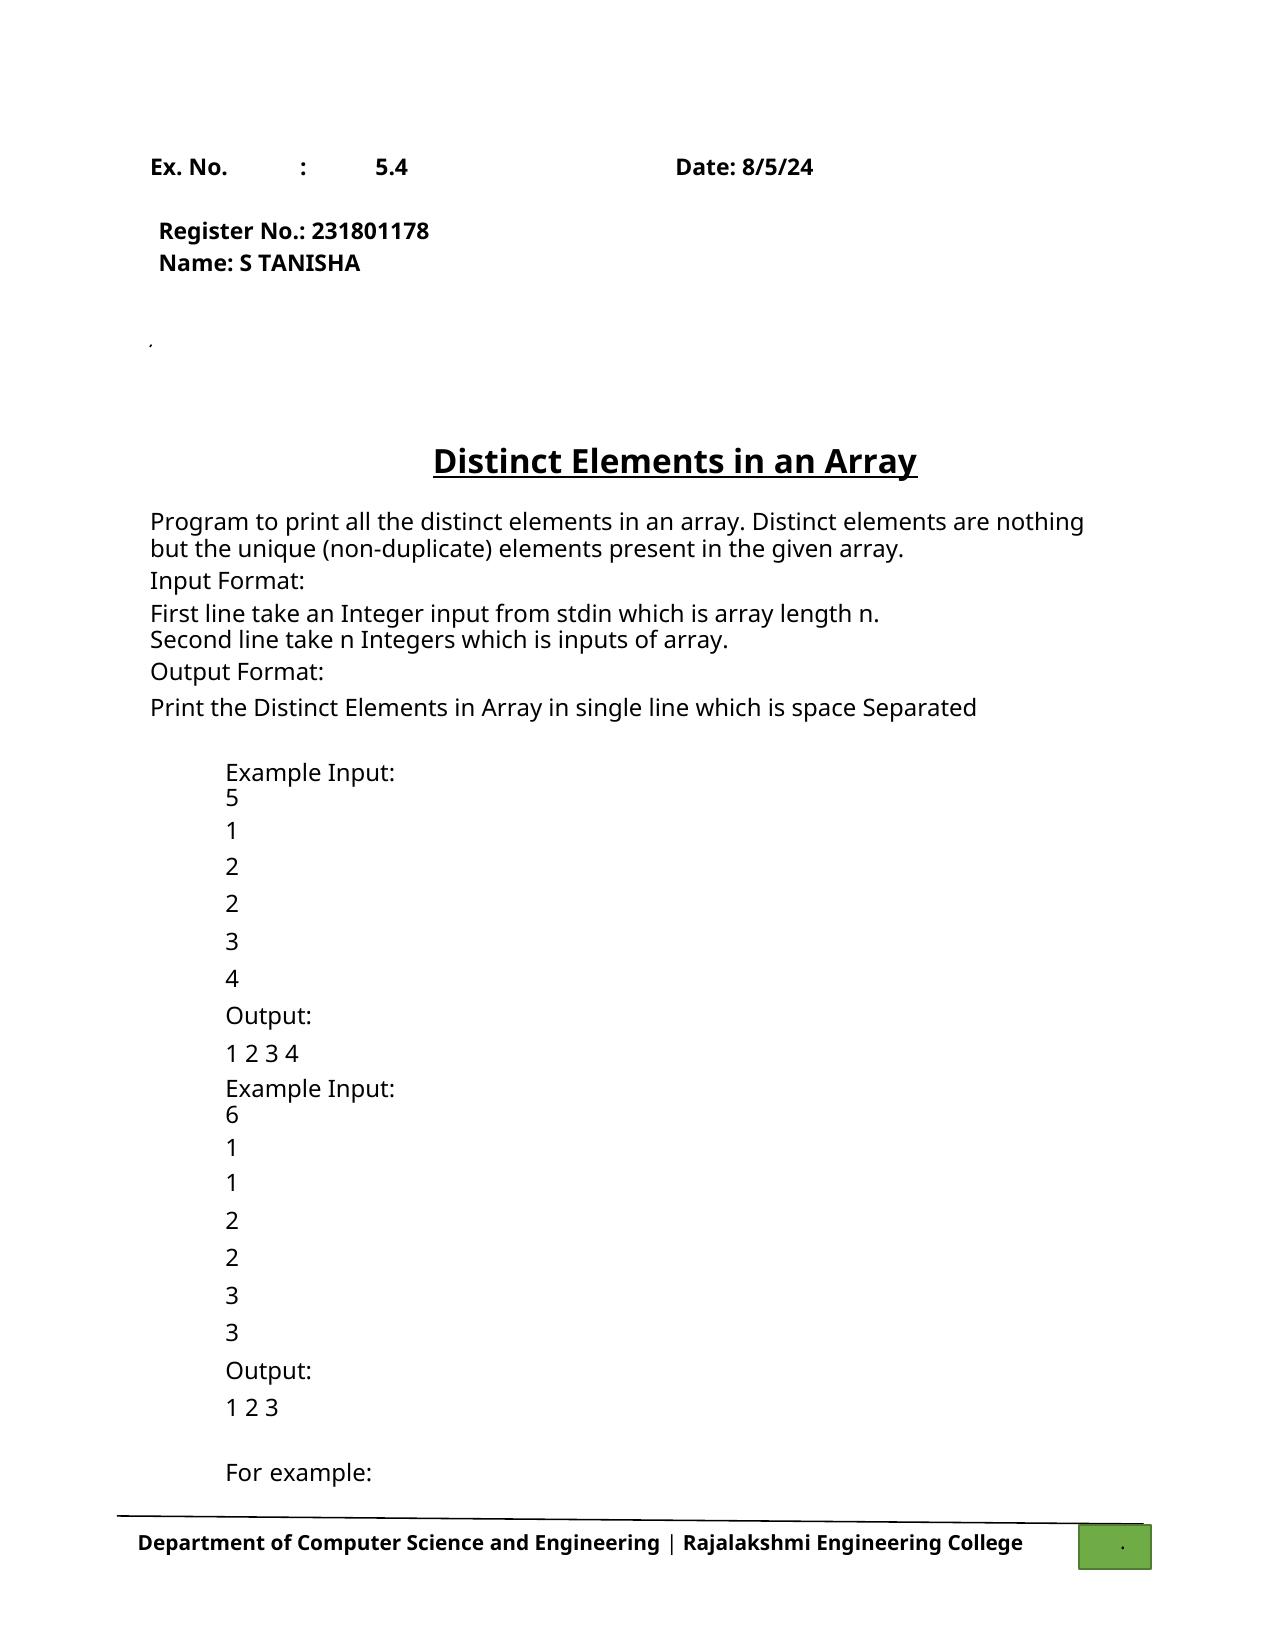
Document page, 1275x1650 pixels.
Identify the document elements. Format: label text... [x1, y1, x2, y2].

text 2 [225, 849, 1258, 882]
text 1 [225, 1166, 1258, 1199]
subtitle Distinct Elements in an Array [137, 437, 1212, 483]
text 3 [225, 1279, 1258, 1311]
text Output: [225, 999, 1258, 1032]
text 3 [225, 924, 1258, 957]
text 2 [225, 1241, 1258, 1274]
text 4 [225, 962, 1258, 994]
text Input Format: [150, 564, 1258, 597]
text Example Input: 6 [225, 1075, 407, 1131]
text Output Format: [150, 655, 1258, 688]
text Name: S TANISHA [158, 247, 1258, 278]
text 1 [225, 814, 1258, 846]
text First line take an Integer input from stdin which is array length n. Second line take n Integers which is inputs of array. [150, 601, 961, 655]
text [225, 1459, 372, 1487]
text Output: [225, 1353, 1258, 1386]
text Ex. No. : 5.4 Date: 8/5/24 [150, 151, 1258, 182]
text Print the Distinct Elements in Array in single line which is space Separated [150, 691, 1258, 723]
text 1 [225, 1131, 1258, 1163]
text Program to print all the distinct elements in an array. Distinct elements are nothing but the unique (non-duplicate) elements present in the given array. [150, 508, 1127, 564]
text Register No.: 231801178 [158, 215, 1258, 247]
text 3 [225, 1316, 1258, 1349]
text 1 2 3 4 [225, 1037, 1258, 1069]
text 1 2 3 [225, 1391, 1258, 1423]
text 2 [225, 1204, 1258, 1236]
text 2 [225, 887, 1258, 919]
text Example Input: 5 [225, 760, 407, 814]
